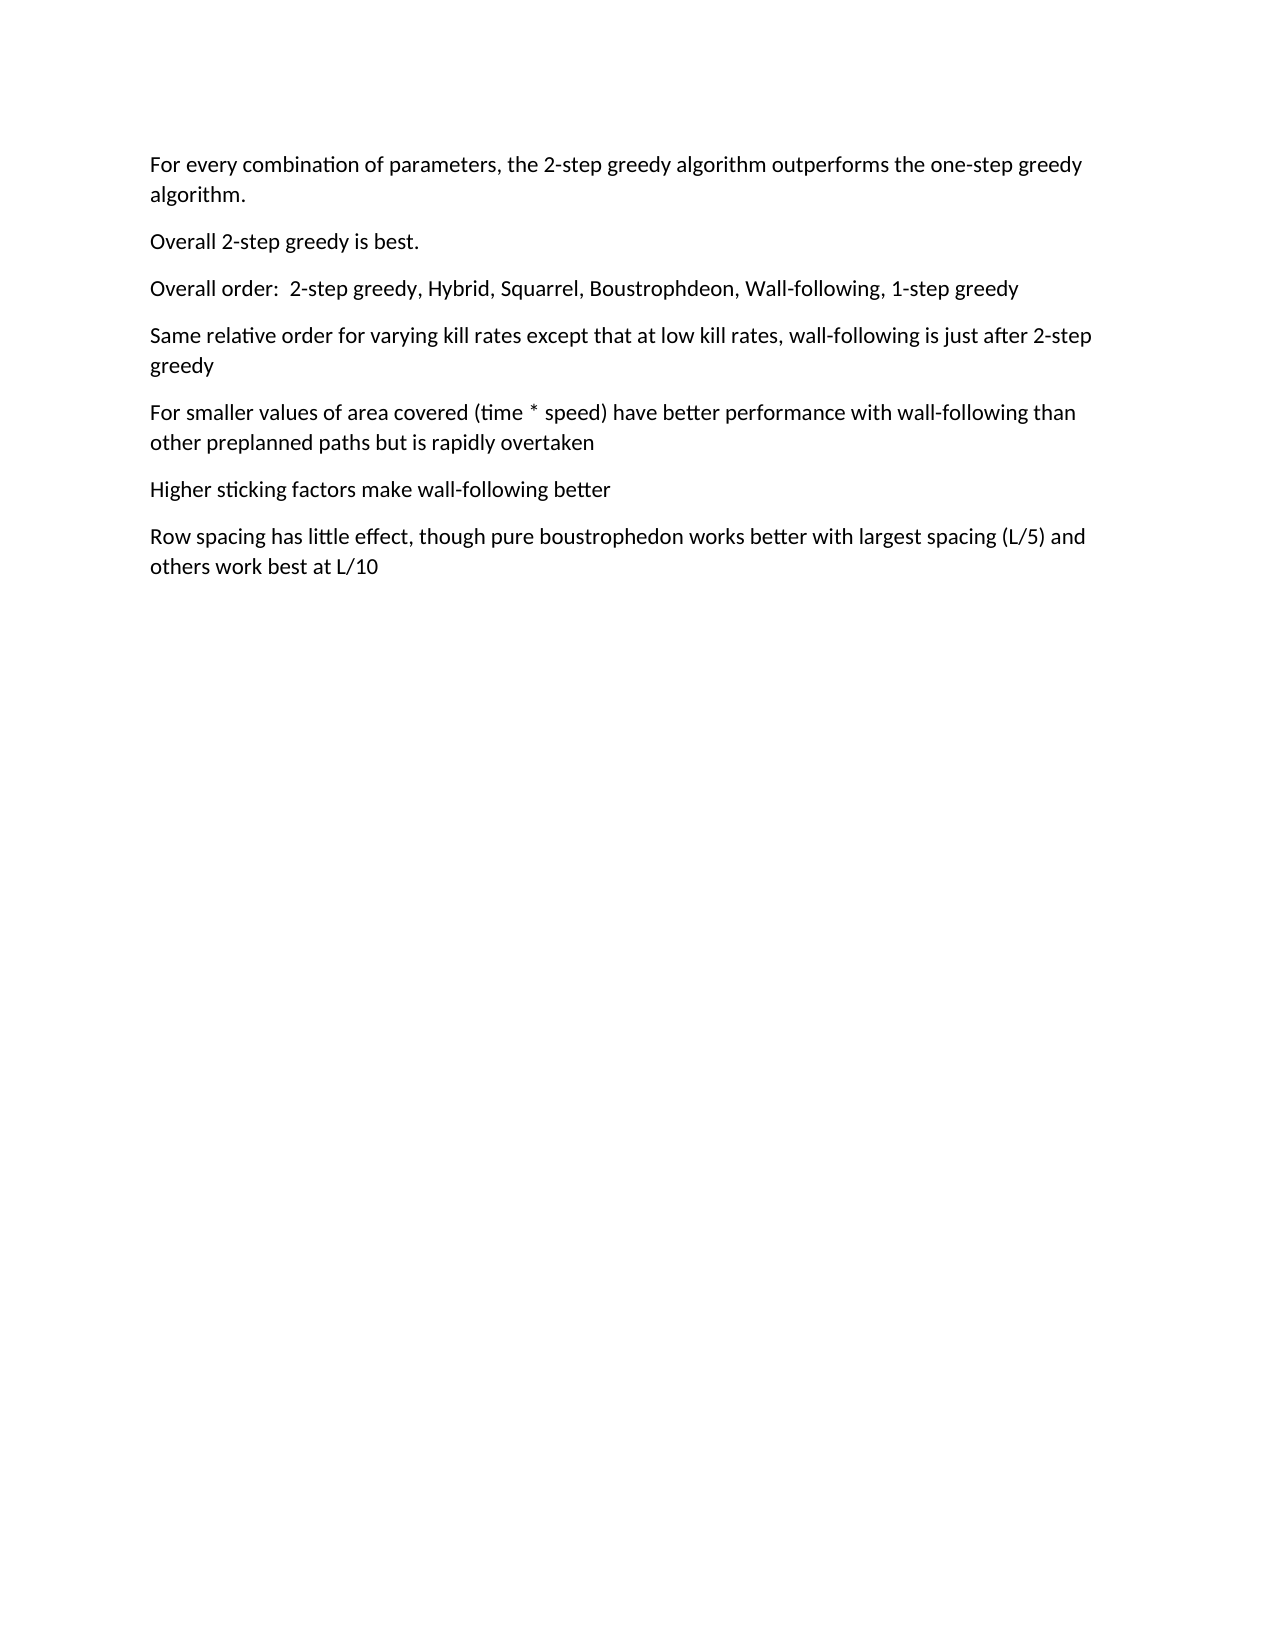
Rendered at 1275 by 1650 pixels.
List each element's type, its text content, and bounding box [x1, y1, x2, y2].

text For smaller values of area covered (time * speed) have better performance with wall-following than other preplanned paths but is rapidly overtaken [150, 398, 1125, 456]
text Overall 2-step greedy is best. [150, 227, 1125, 255]
text Row spacing has little effect, though pure boustrophedon works better with largest spacing (L/5) and others work best at L/10 [150, 522, 1125, 580]
text For every combination of parameters, the 2-step greedy algorithm outperforms the one-step greedy algorithm. [150, 150, 1125, 208]
text Overall order: 2-step greedy, Hybrid, Squarrel, Boustrophdeon, Wall-following, 1-step greedy [150, 274, 1125, 302]
text Higher sticking factors make wall-following better [150, 475, 1125, 503]
text Same relative order for varying kill rates except that at low kill rates, wall-following is just after 2-step greedy [150, 321, 1125, 379]
